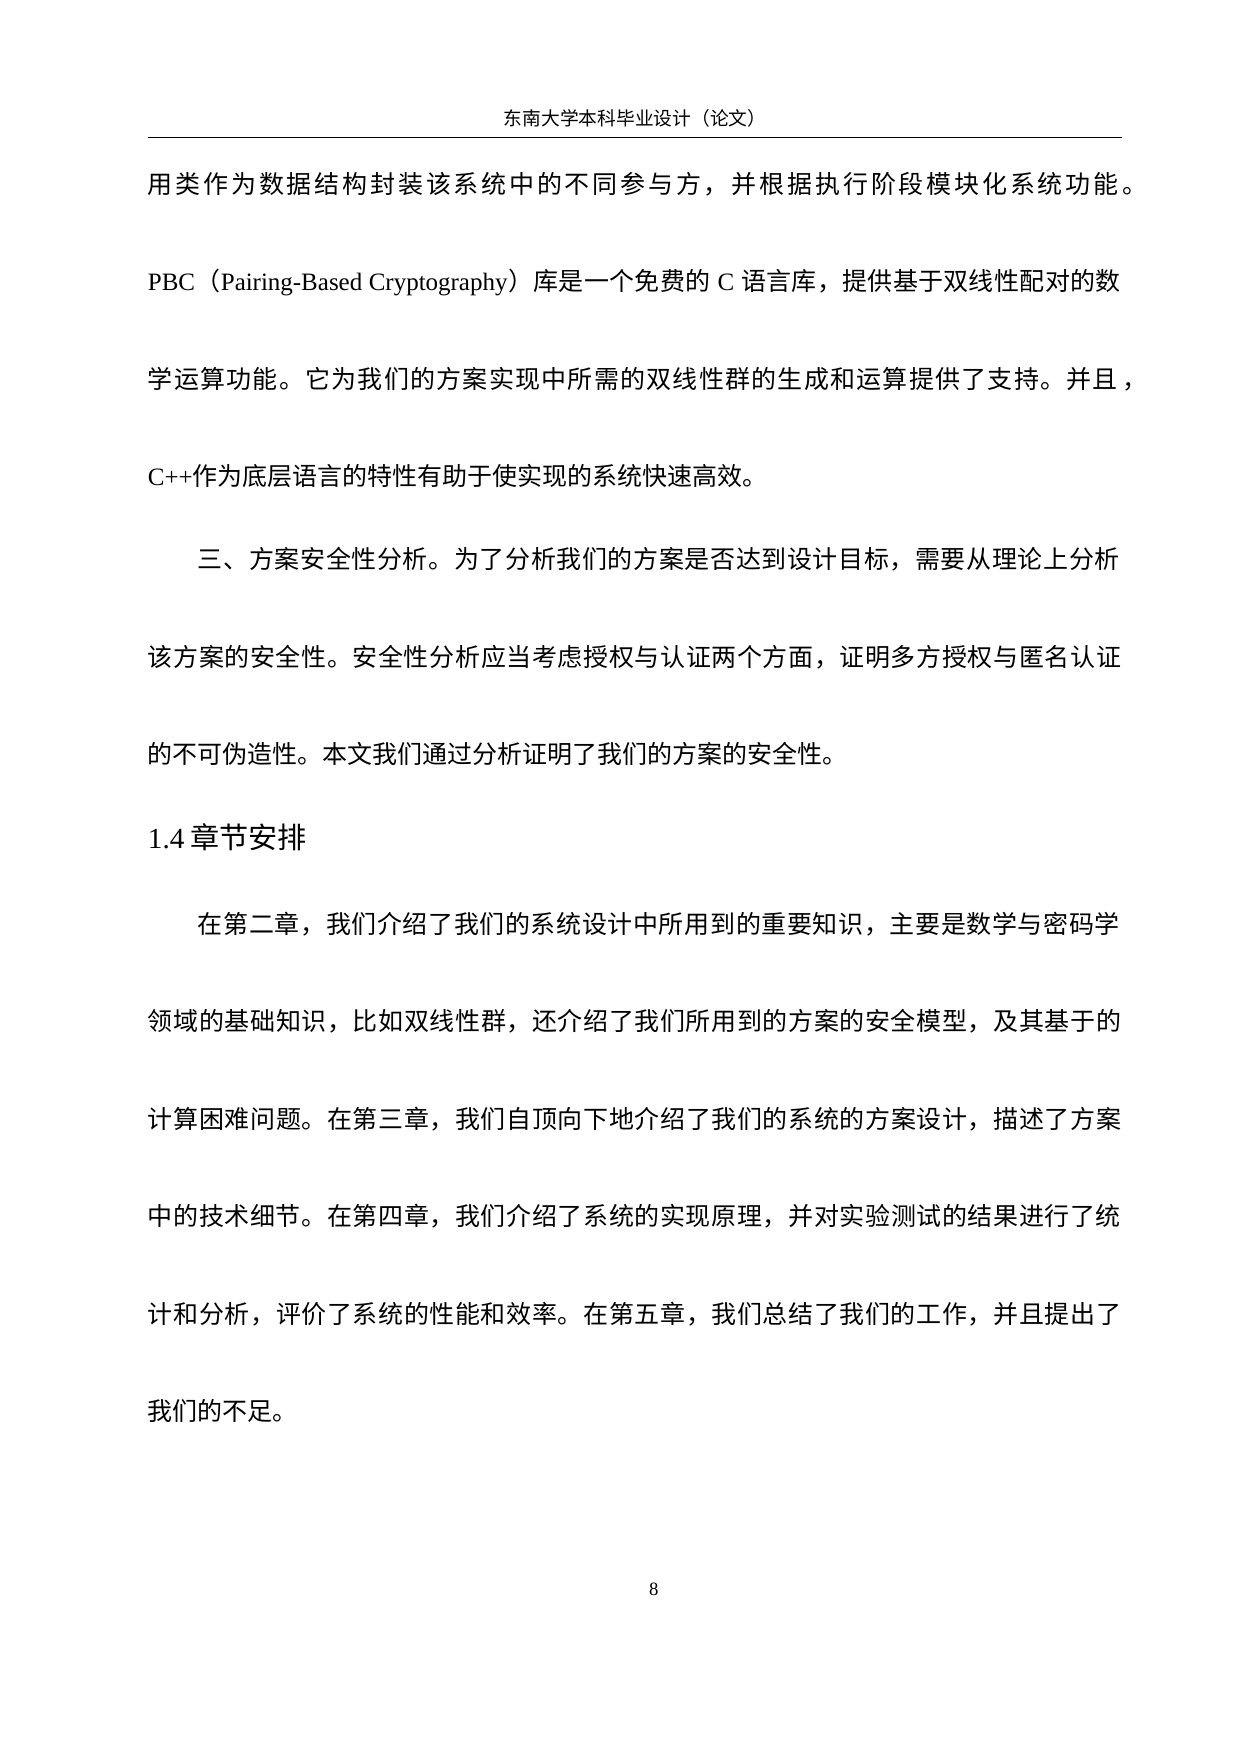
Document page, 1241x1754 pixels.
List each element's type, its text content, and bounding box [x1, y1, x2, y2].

subtitle 1.4章节安排 [148, 803, 1122, 868]
text 在第二章，我们介绍了我们的系统设计中所用到的重要知识，主要是数学与密码学领域的基础知识，比如双线性群，还介绍了我们所用到的方案的安全模型，及其基于的计算困难问题。在第三章，我们自顶向下地介绍了我们的系统的方案设计，描述了方案中的技术细节。在第四章，我们介绍了系统的实现原理，并对实验测试的结果进行了统计和分析，评价了系统的性能和效率。在第五章，我们总结了我们的工作，并且提出了我们的不足。 [148, 890, 1122, 1442]
text 三、方案安全性分析。为了分析我们的方案是否达到设计目标，需要从理论上分析该方案的安全性。安全性分析应当考虑授权与认证两个方面，证明多方授权与匿名认证的不可伪造性。本文我们通过分析证明了我们的方案的安全性。 [148, 525, 1122, 785]
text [148, 150, 1122, 507]
